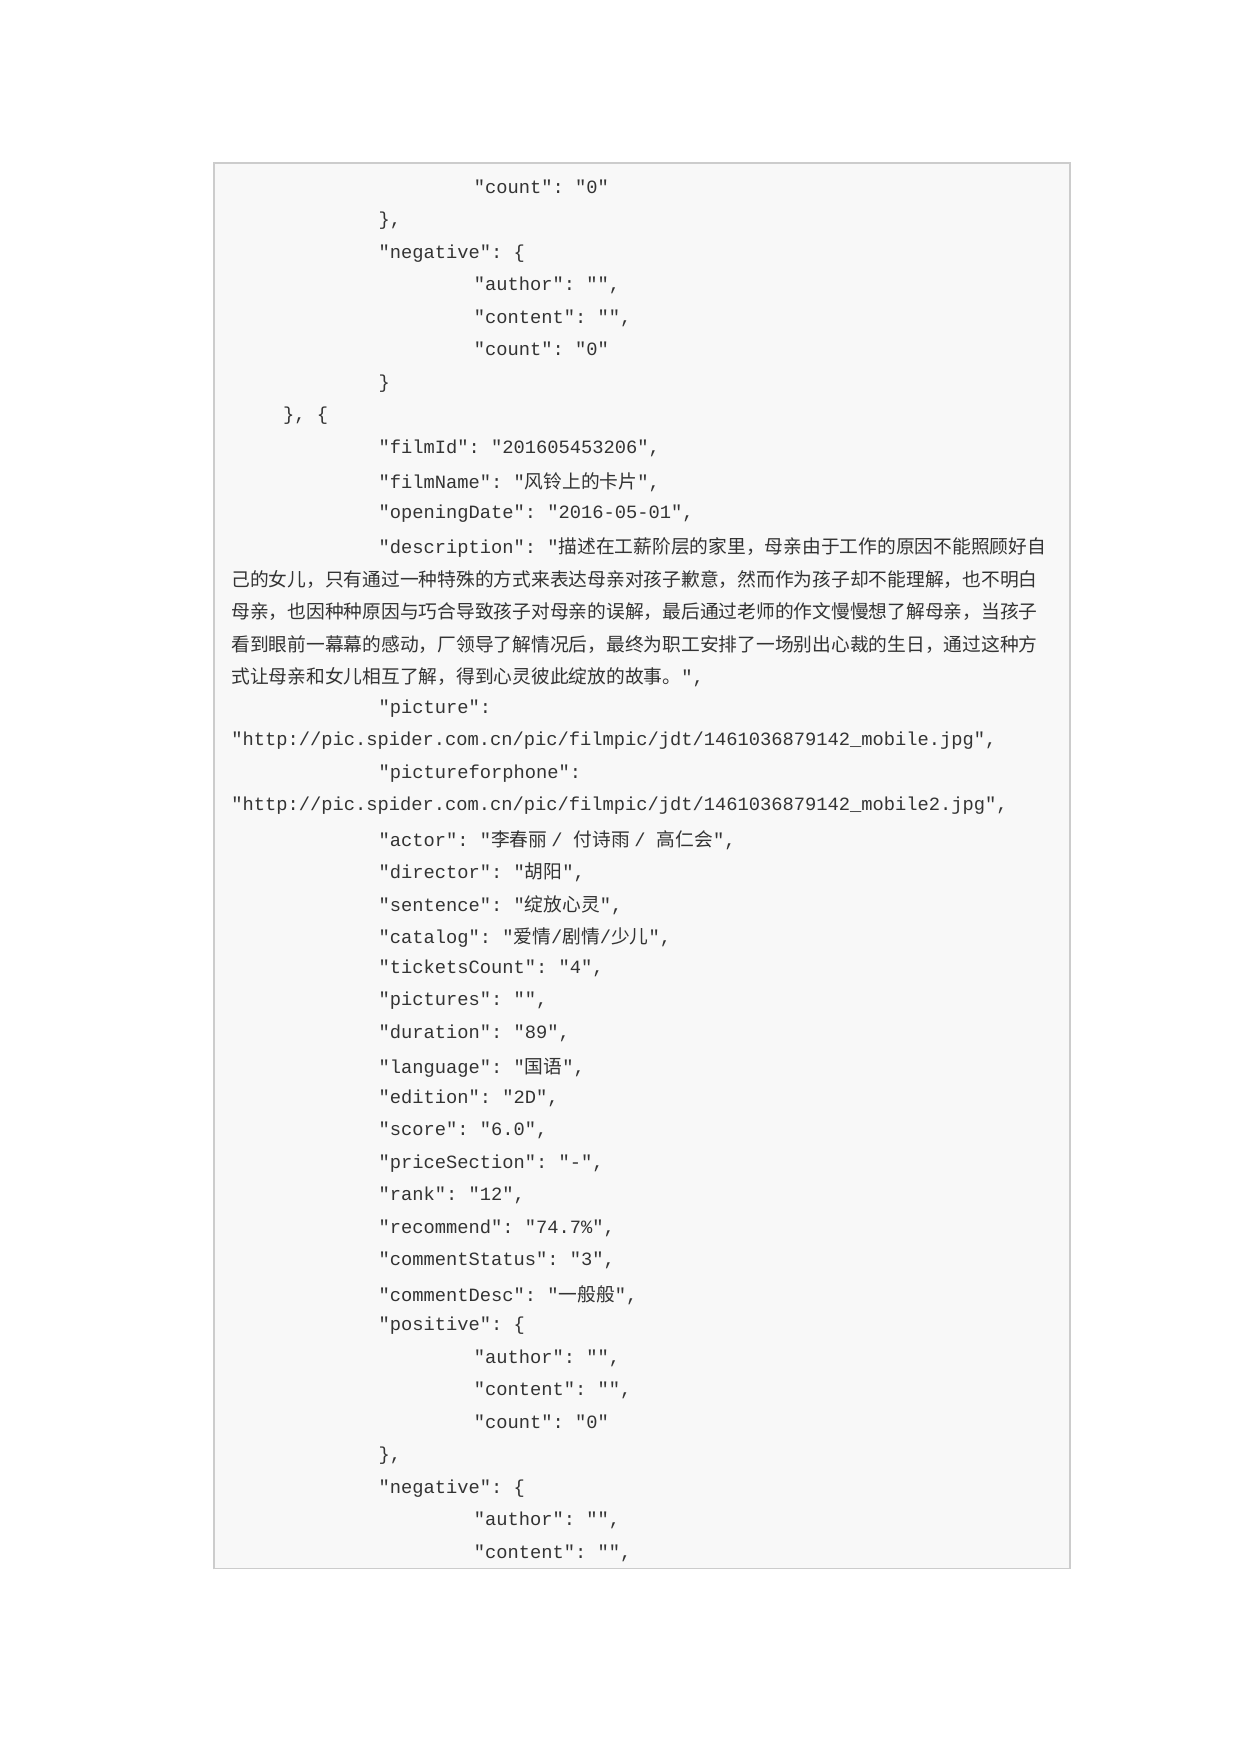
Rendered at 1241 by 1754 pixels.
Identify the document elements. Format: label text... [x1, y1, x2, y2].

list "rank": "12", [215, 1169, 1069, 1202]
list }, [215, 194, 1069, 227]
list "count": "0" [215, 1397, 1069, 1429]
list "author": "", [215, 1332, 1069, 1364]
list "content": "", [215, 292, 1069, 324]
list "priceSection": "-", [215, 1137, 1069, 1169]
list "filmName": "风铃上的卡片", [215, 454, 1069, 487]
list "language": "国语", [215, 1039, 1069, 1072]
list "commentDesc": "一般般", [215, 1267, 1069, 1299]
list "count": "0" [215, 164, 1069, 194]
list "content": "", [215, 1364, 1069, 1397]
list "sentence": "绽放心灵", [215, 877, 1069, 909]
list "filmId": "201605453206", [215, 422, 1069, 454]
list "openingDate": "2016-05-01", [215, 487, 1069, 519]
list "pictureforphone": "http://pic.spider.com.cn/pic/filmpic/jdt/1461036879142_mobile2.jpg", [215, 747, 1069, 812]
list "director": "胡阳", [215, 844, 1069, 877]
list "positive": { [215, 1299, 1069, 1332]
list "commentStatus": "3", [215, 1234, 1069, 1267]
list "description": "描述在工薪阶层的家里，母亲由于工作的原因不能照顾好自己的女儿，只有通过一种特殊的方式来表达母亲对孩子歉意，然而作为孩子却不能理解，也不明白母亲，也因种种原因与巧合导致孩子对母亲的误解，最后通过老师的作文慢慢想了解母亲，当孩子看到眼前一幕幕的感动，厂领导了解情况后，最终为职工安排了一场别出心裁的生日，通过这种方式让母亲和女儿相互了解，得到心灵彼此绽放的故事。", [215, 519, 1069, 682]
list "duration": "89", [215, 1007, 1069, 1039]
list "author": "", [215, 259, 1069, 292]
list "pictures": "", [215, 974, 1069, 1007]
list }, [215, 1429, 1069, 1462]
list }, { [215, 389, 1069, 422]
list "recommend": "74.7%", [215, 1202, 1069, 1234]
list "negative": { [215, 227, 1069, 259]
list "actor": "李春丽 / 付诗雨 / 高仁会", [215, 812, 1069, 844]
list "ticketsCount": "4", [215, 942, 1069, 974]
list "negative": { [215, 1462, 1069, 1494]
list "count": "0" [215, 324, 1069, 357]
list "edition": "2D", [215, 1072, 1069, 1104]
list "content": "", [215, 1527, 1069, 1568]
list } [215, 357, 1069, 389]
list "picture": "http://pic.spider.com.cn/pic/filmpic/jdt/1461036879142_mobile.jpg", [215, 682, 1069, 747]
list "score": "6.0", [215, 1104, 1069, 1137]
list "author": "", [215, 1494, 1069, 1527]
list "catalog": "爱情/剧情/少儿", [215, 909, 1069, 942]
